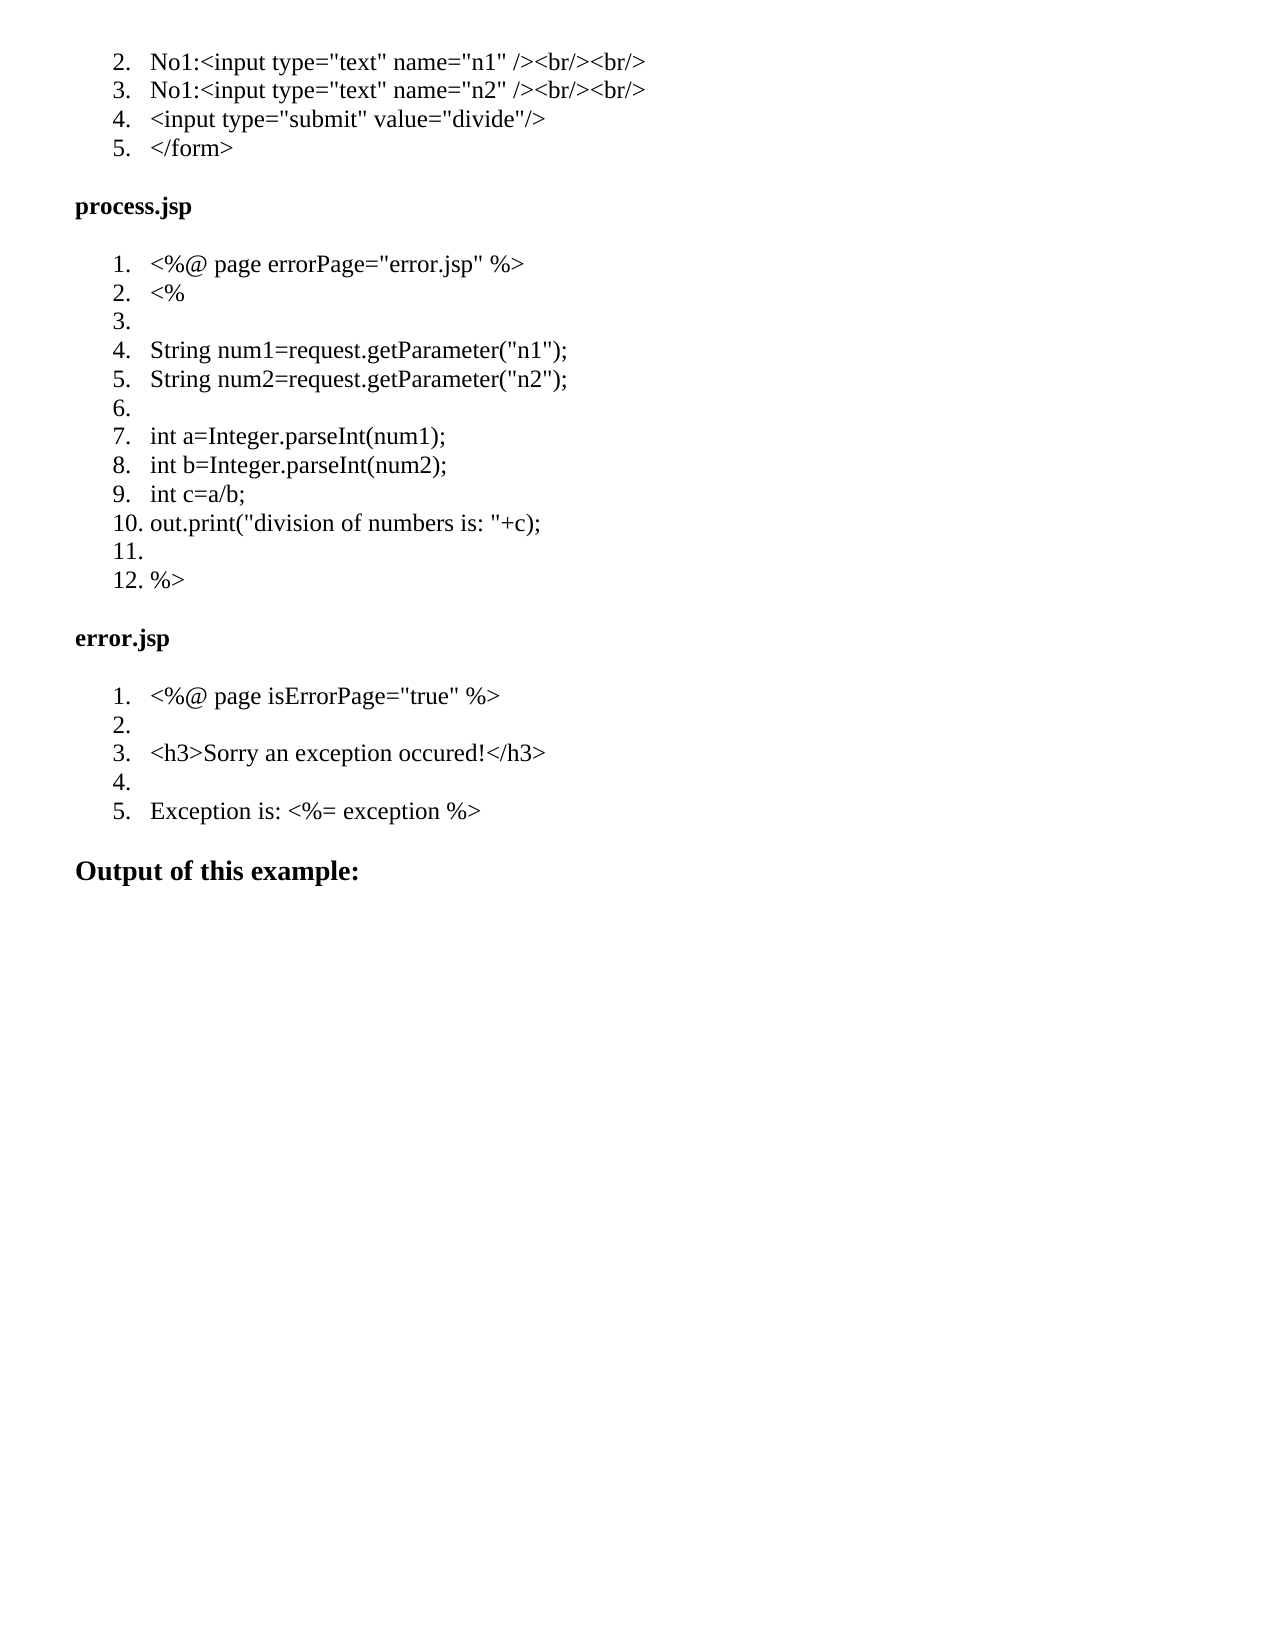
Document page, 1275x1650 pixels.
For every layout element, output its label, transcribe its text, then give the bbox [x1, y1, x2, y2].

list </form> [112, 133, 1200, 162]
list <input type="submit" value="divide"/> [112, 104, 1200, 133]
list <% [112, 278, 1200, 306]
list Exception is: <%= exception %> [112, 796, 1200, 825]
list int c=a/b; [112, 479, 1200, 508]
list %> [112, 565, 1200, 594]
list out.print("division of numbers is: "+c); [112, 508, 1200, 536]
list No1:<input type="text" name="n2" /><br/><br/> [112, 76, 1200, 104]
list <%@ page errorPage="error.jsp" %> [112, 249, 1200, 278]
list String num2=request.getParameter("n2"); [112, 364, 1200, 393]
list int a=Integer.parseInt(num1); [112, 421, 1200, 450]
list <h3>Sorry an exception occured!</h3> [112, 738, 1200, 767]
text Output of this example: [75, 854, 1200, 886]
list int b=Integer.parseInt(num2); [112, 450, 1200, 479]
text error.jsp [75, 623, 1200, 652]
list String num1=request.getParameter("n1"); [112, 335, 1200, 364]
list No1:<input type="text" name="n1" /><br/><br/> [112, 47, 1200, 76]
text process.jsp [75, 191, 1200, 220]
list <%@ page isErrorPage="true" %> [112, 681, 1200, 710]
